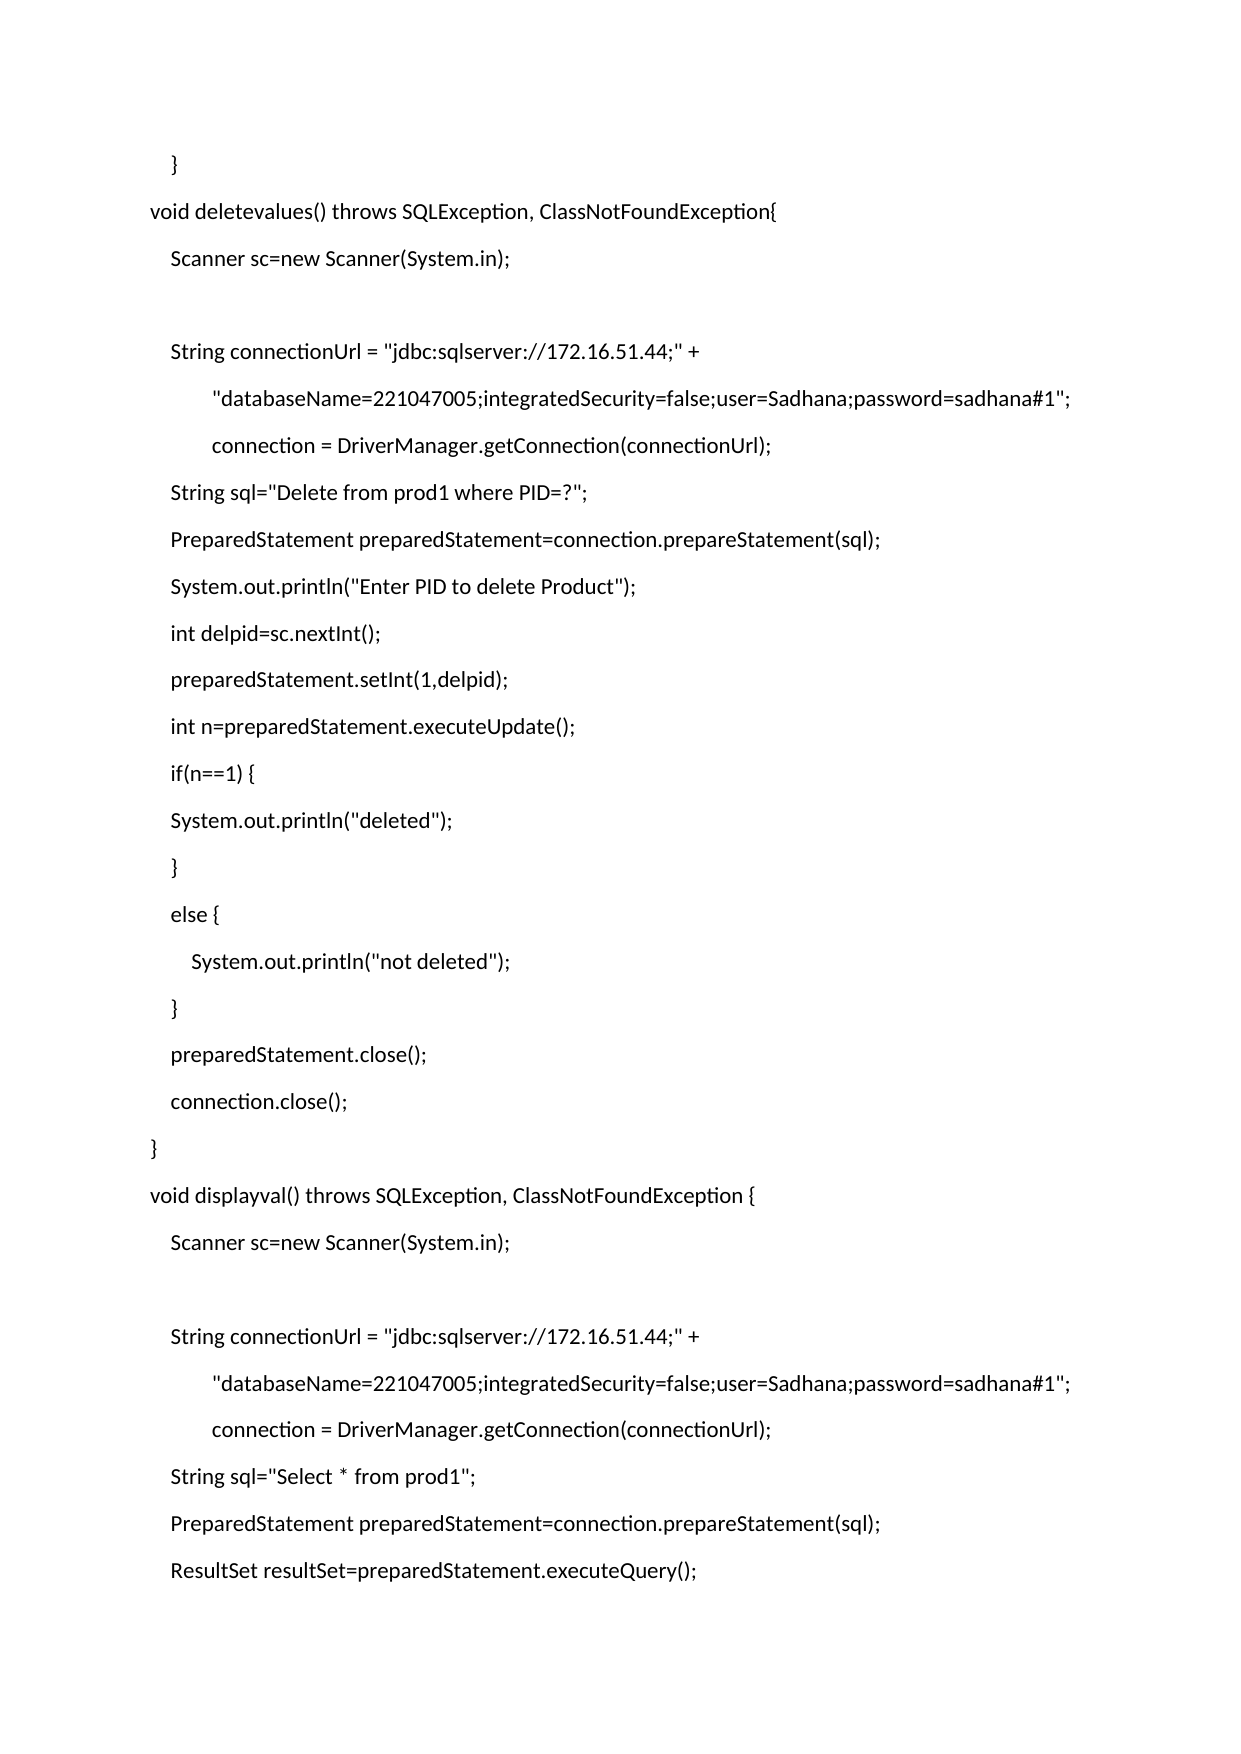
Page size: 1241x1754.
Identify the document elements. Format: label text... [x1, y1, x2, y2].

text String sql="Select * from prod1"; [150, 1462, 1090, 1491]
text String connectionUrl = "jdbc:sqlserver://172.16.51.44;" + [150, 337, 1090, 366]
text int delpid=sc.nextInt(); [150, 619, 1090, 647]
text String sql="Delete from prod1 where PID=?"; [150, 478, 1090, 506]
text connection.close(); [150, 1087, 1090, 1116]
text PreparedStatement preparedStatement=connection.prepareStatement(sql); [150, 1509, 1090, 1537]
text if(n==1) { [150, 759, 1090, 787]
text void displayval() throws SQLException, ClassNotFoundException { [150, 1181, 1090, 1209]
text preparedStatement.setInt(1,delpid); [150, 666, 1090, 694]
text else { [150, 900, 1090, 928]
text } [150, 853, 1090, 881]
text preparedStatement.close(); [150, 1041, 1090, 1069]
text connection = DriverManager.getConnection(connectionUrl); [150, 431, 1090, 459]
text System.out.println("not deleted"); [150, 947, 1090, 975]
text ResultSet resultSet=preparedStatement.executeQuery(); [150, 1556, 1090, 1584]
text Scanner sc=new Scanner(System.in); [150, 1228, 1090, 1256]
text Scanner sc=new Scanner(System.in); [150, 244, 1090, 272]
text "databaseName=221047005;integratedSecurity=false;user=Sadhana;password=sadhana#1"; [150, 1369, 1090, 1397]
text void deletevalues() throws SQLException, ClassNotFoundException{ [150, 197, 1090, 225]
text } [150, 150, 1090, 178]
text PreparedStatement preparedStatement=connection.prepareStatement(sql); [150, 525, 1090, 553]
text } [150, 1134, 1090, 1162]
text "databaseName=221047005;integratedSecurity=false;user=Sadhana;password=sadhana#1"; [150, 384, 1090, 412]
text connection = DriverManager.getConnection(connectionUrl); [150, 1416, 1090, 1444]
text } [150, 994, 1090, 1022]
text System.out.println("deleted"); [150, 806, 1090, 834]
text String connectionUrl = "jdbc:sqlserver://172.16.51.44;" + [150, 1322, 1090, 1350]
text int n=preparedStatement.executeUpdate(); [150, 712, 1090, 741]
text System.out.println("Enter PID to delete Product"); [150, 572, 1090, 600]
